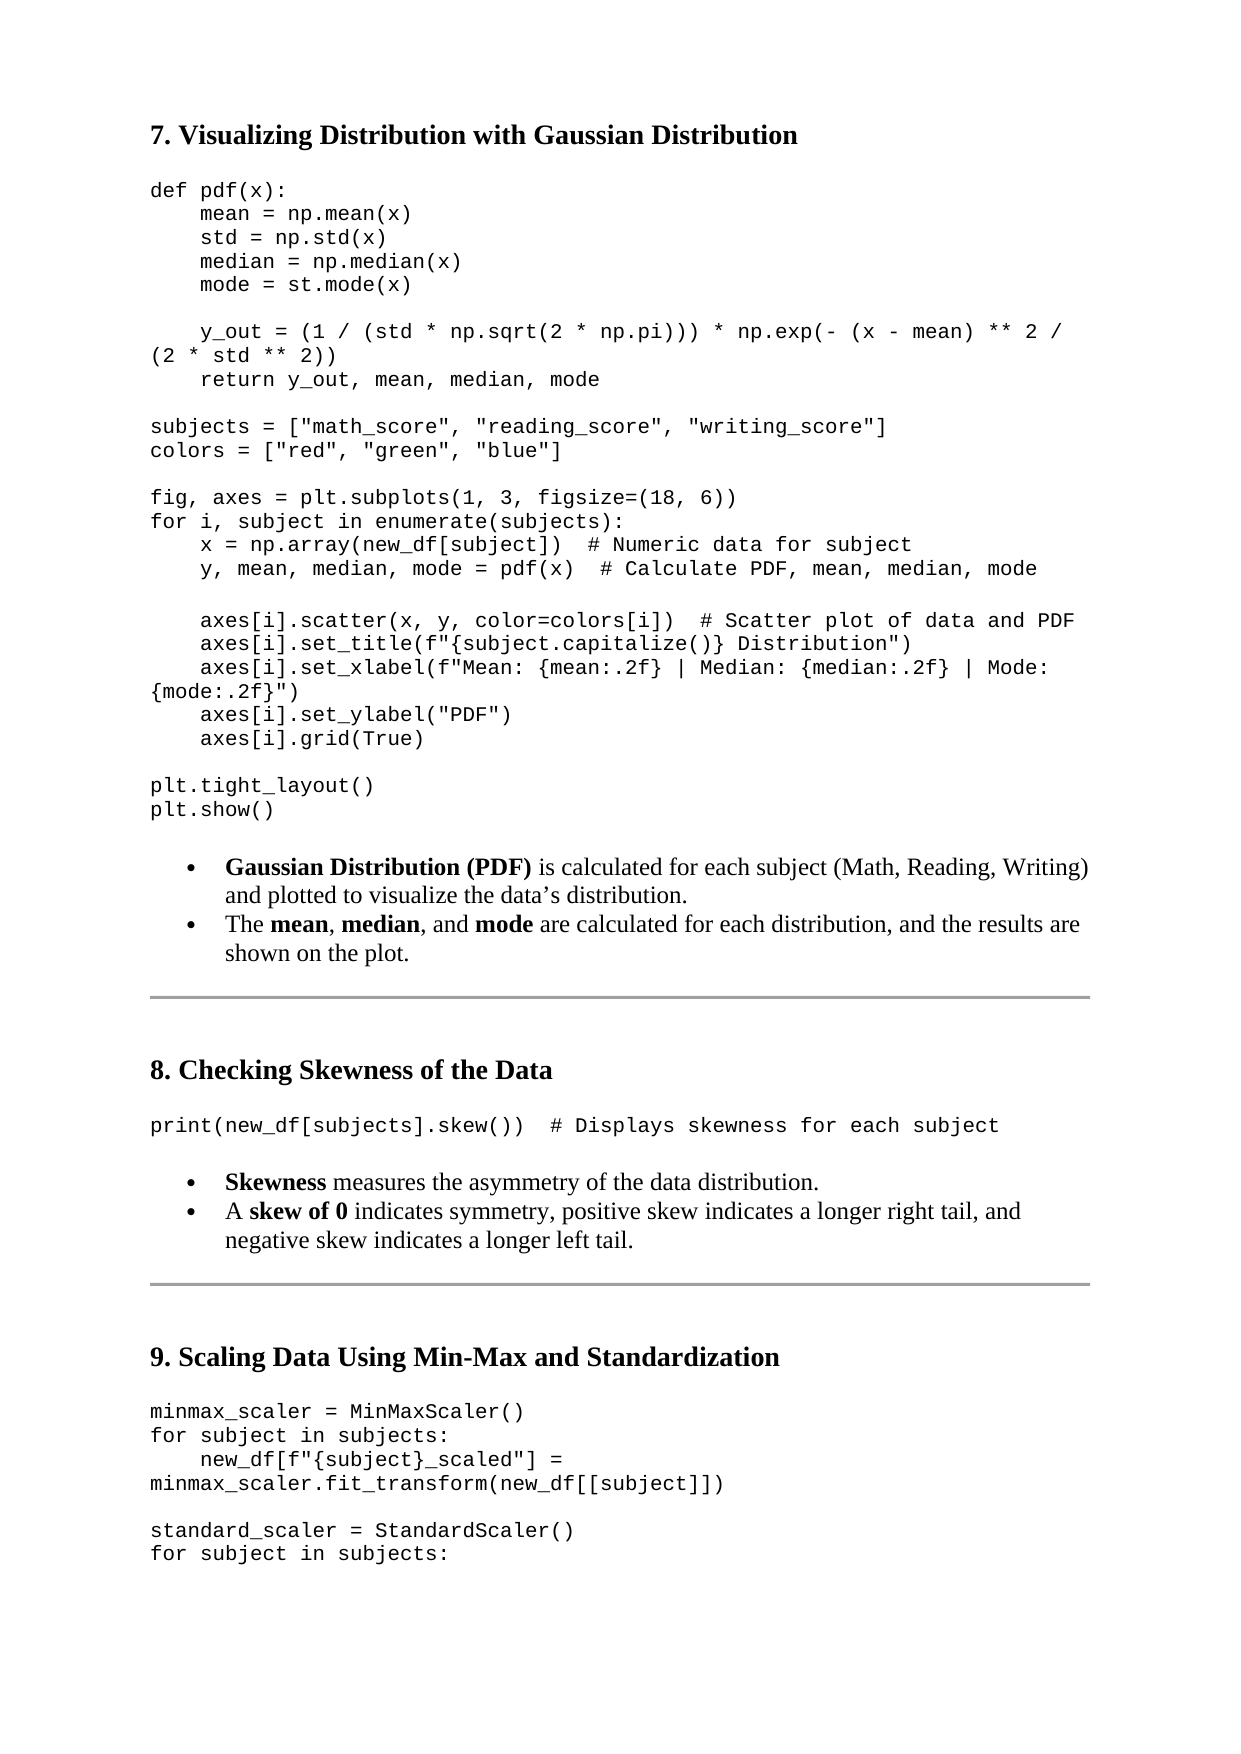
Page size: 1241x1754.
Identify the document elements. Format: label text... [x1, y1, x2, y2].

text for subject in subjects: [150, 1543, 1090, 1567]
text axes[i].set_title(f"{subject.capitalize()} Distribution") [150, 633, 1090, 657]
list The mean, median, and mode are calculated for each distribution, and the results are shown on the plot. [187, 909, 1090, 967]
text def pdf(x): [150, 180, 1090, 203]
text mode = st.mode(x) [150, 274, 1090, 298]
text standard_scaler = StandardScaler() [150, 1520, 1090, 1543]
text plt.show() [150, 799, 1090, 822]
text for subject in subjects: [150, 1425, 1090, 1449]
text axes[i].scatter(x, y, color=colors[i]) # Scatter plot of data and PDF [150, 610, 1090, 633]
text median = np.median(x) [150, 251, 1090, 274]
text colors = ["red", "green", "blue"] [150, 440, 1090, 463]
text axes[i].set_xlabel(f"Mean: {mean:.2f} | Median: {median:.2f} | Mode: {mode:.2f}") [150, 657, 1090, 704]
list Gaussian Distribution (PDF) is calculated for each subject (Math, Reading, Writing) and plotted to visualize the data’s distribution. [187, 852, 1090, 909]
text for i, subject in enumerate(subjects): [150, 511, 1090, 534]
text y_out = (1 / (std * np.sqrt(2 * np.pi))) * np.exp(- (x - mean) ** 2 / (2 * std ** 2)) [150, 322, 1090, 369]
text axes[i].set_ylabel("PDF") [150, 704, 1090, 728]
text 7. Visualizing Distribution with Gaussian Distribution [150, 118, 1090, 151]
text new_df[f"{subject}_scaled"] = minmax_scaler.fit_transform(new_df[[subject]]) [150, 1449, 1090, 1496]
text print(new_df[subjects].skew()) # Displays skewness for each subject [150, 1114, 1090, 1138]
text axes[i].grid(True) [150, 728, 1090, 752]
text y, mean, median, mode = pdf(x) # Calculate PDF, mean, median, mode [150, 558, 1090, 582]
list A skew of 0 indicates symmetry, positive skew indicates a longer right tail, and negative skew indicates a longer left tail. [187, 1196, 1090, 1254]
text fig, axes = plt.subplots(1, 3, figsize=(18, 6)) [150, 487, 1090, 511]
text plt.tight_layout() [150, 775, 1090, 799]
text mean = np.mean(x) [150, 203, 1090, 227]
text return y_out, mean, median, mode [150, 369, 1090, 392]
list Skewness measures the asymmetry of the data distribution. [187, 1167, 1090, 1196]
text subjects = ["math_score", "reading_score", "writing_score"] [150, 416, 1090, 440]
text std = np.std(x) [150, 227, 1090, 251]
text 9. Scaling Data Using Min-Max and Standardization [150, 1340, 1090, 1372]
text 8. Checking Skewness of the Data [150, 1053, 1090, 1085]
text x = np.array(new_df[subject]) # Numeric data for subject [150, 534, 1090, 558]
text minmax_scaler = MinMaxScaler() [150, 1402, 1090, 1425]
